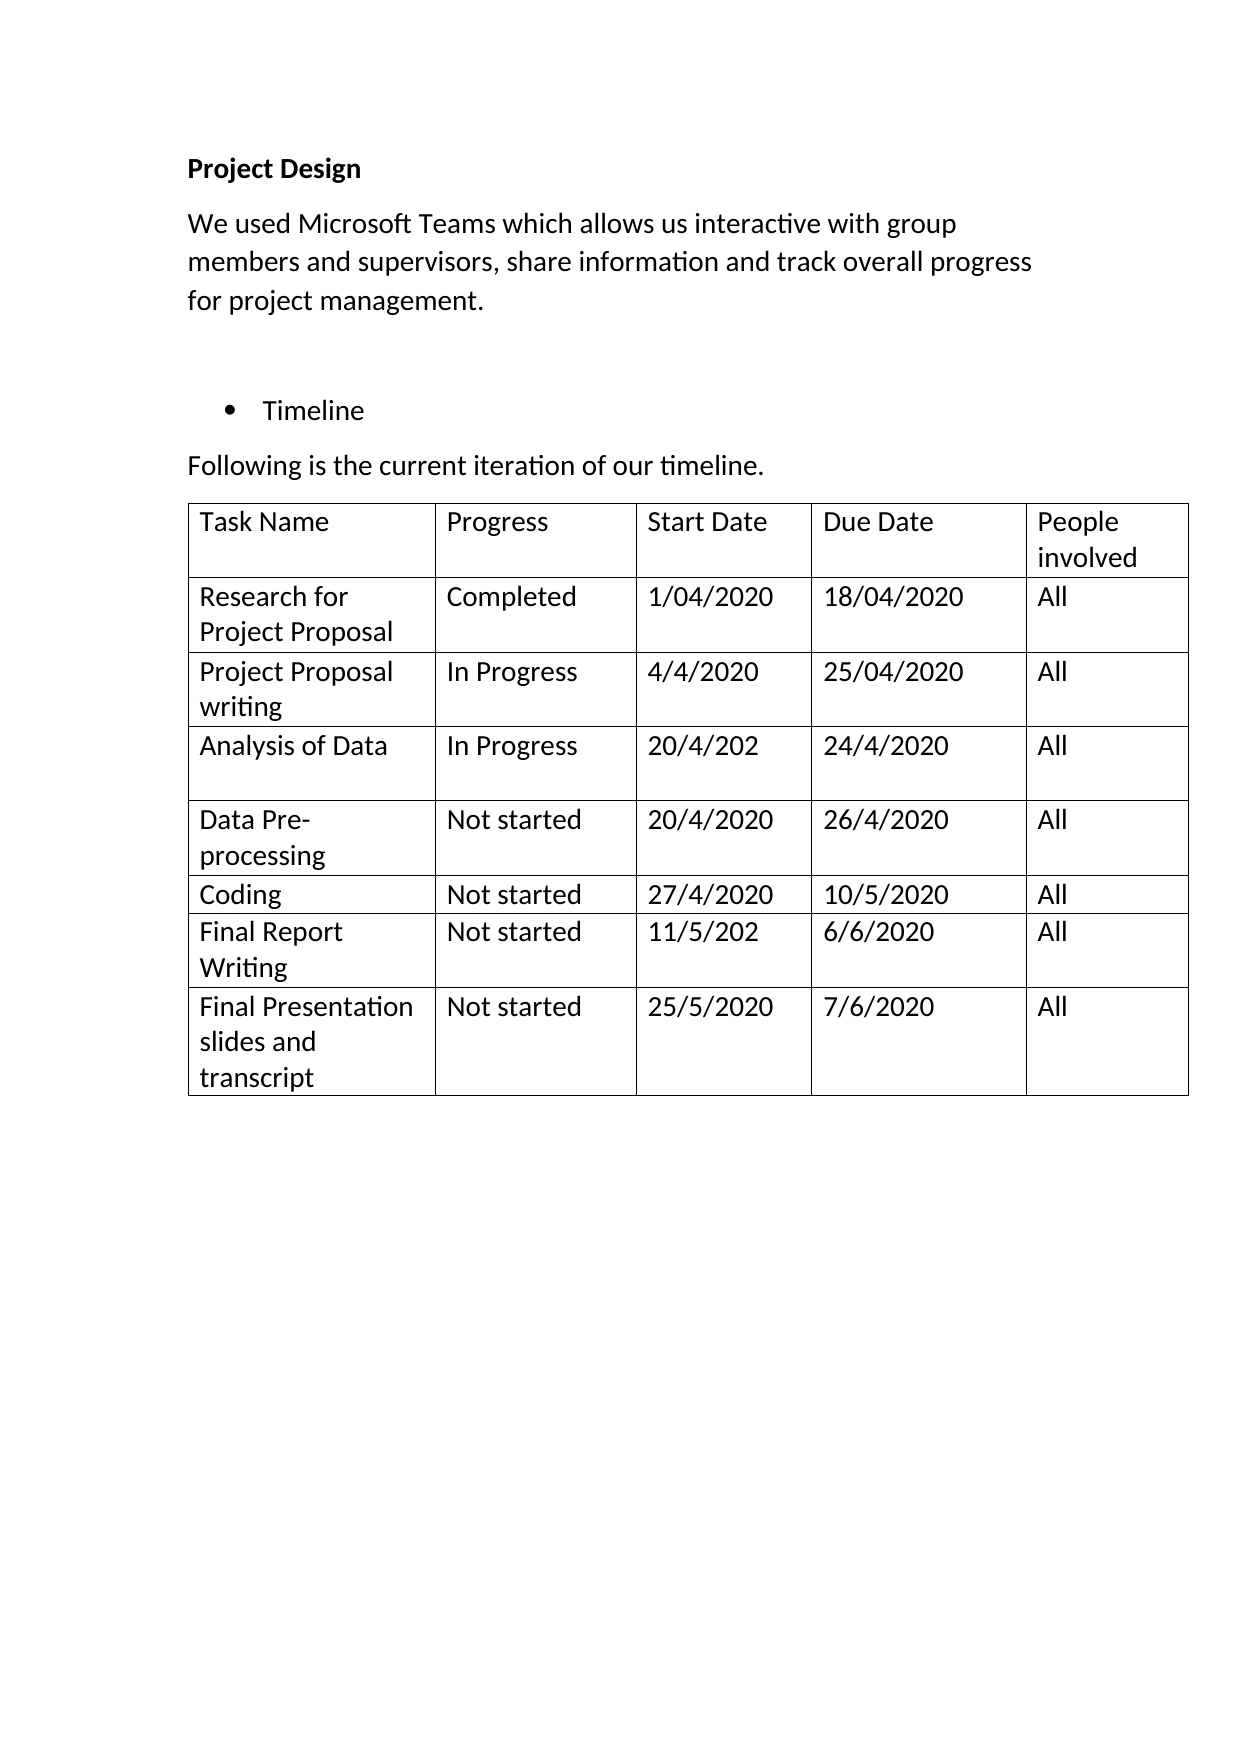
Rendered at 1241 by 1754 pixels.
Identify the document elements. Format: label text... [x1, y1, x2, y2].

table_cell All [1027, 914, 1188, 987]
table_cell 6/6/2020 [812, 914, 1026, 987]
list Timeline [225, 392, 1053, 428]
table_header Progress [436, 504, 636, 577]
table_cell All [1027, 578, 1188, 652]
table_cell Completed [436, 578, 636, 652]
table_cell 10/5/2020 [812, 876, 1026, 912]
table_cell Not started [436, 876, 636, 912]
table_cell 25/5/2020 [637, 988, 811, 1094]
table_cell Analysis of Data [189, 727, 435, 800]
table_cell Not started [436, 914, 636, 987]
table_cell In Progress [436, 653, 636, 726]
table_cell 11/5/202 [637, 914, 811, 987]
table_cell 26/4/2020 [812, 801, 1026, 875]
table_cell 1/04/2020 [637, 578, 811, 652]
table_cell 20/4/2020 [637, 801, 811, 875]
table_cell 25/04/2020 [812, 653, 1026, 726]
table_cell All [1027, 801, 1188, 875]
table_cell All [1027, 876, 1188, 912]
table_cell 27/4/2020 [637, 876, 811, 912]
text Project Design [187, 150, 1053, 186]
table_header People involved [1027, 504, 1188, 577]
table_cell 20/4/202 [637, 727, 811, 800]
table_cell 24/4/2020 [812, 727, 1026, 800]
table_cell All [1027, 988, 1188, 1094]
table_cell Coding [189, 876, 435, 912]
table_cell In Progress [436, 727, 636, 800]
table_cell Final Report Writing [189, 914, 435, 987]
table_cell Project Proposal writing [189, 653, 435, 726]
table_cell Data Pre-processing [189, 801, 435, 875]
table_cell All [1027, 653, 1188, 726]
table_header Due Date [812, 504, 1026, 577]
table_cell Research for Project Proposal [189, 578, 435, 652]
table_cell All [1027, 727, 1188, 800]
table_cell 4/4/2020 [637, 653, 811, 726]
table_cell Final Presentation slides and transcript [189, 988, 435, 1094]
table_cell Not started [436, 988, 636, 1094]
text We used Microsoft Teams which allows us interactive with group members and supervisors, share information and track overall progress for project management. [187, 205, 1053, 318]
text Following is the current iteration of our timeline. [187, 447, 1053, 483]
table_cell 18/04/2020 [812, 578, 1026, 652]
table_header Task Name [189, 504, 435, 577]
table_cell 7/6/2020 [812, 988, 1026, 1094]
table_header Start Date [637, 504, 811, 577]
table_cell Not started [436, 801, 636, 875]
